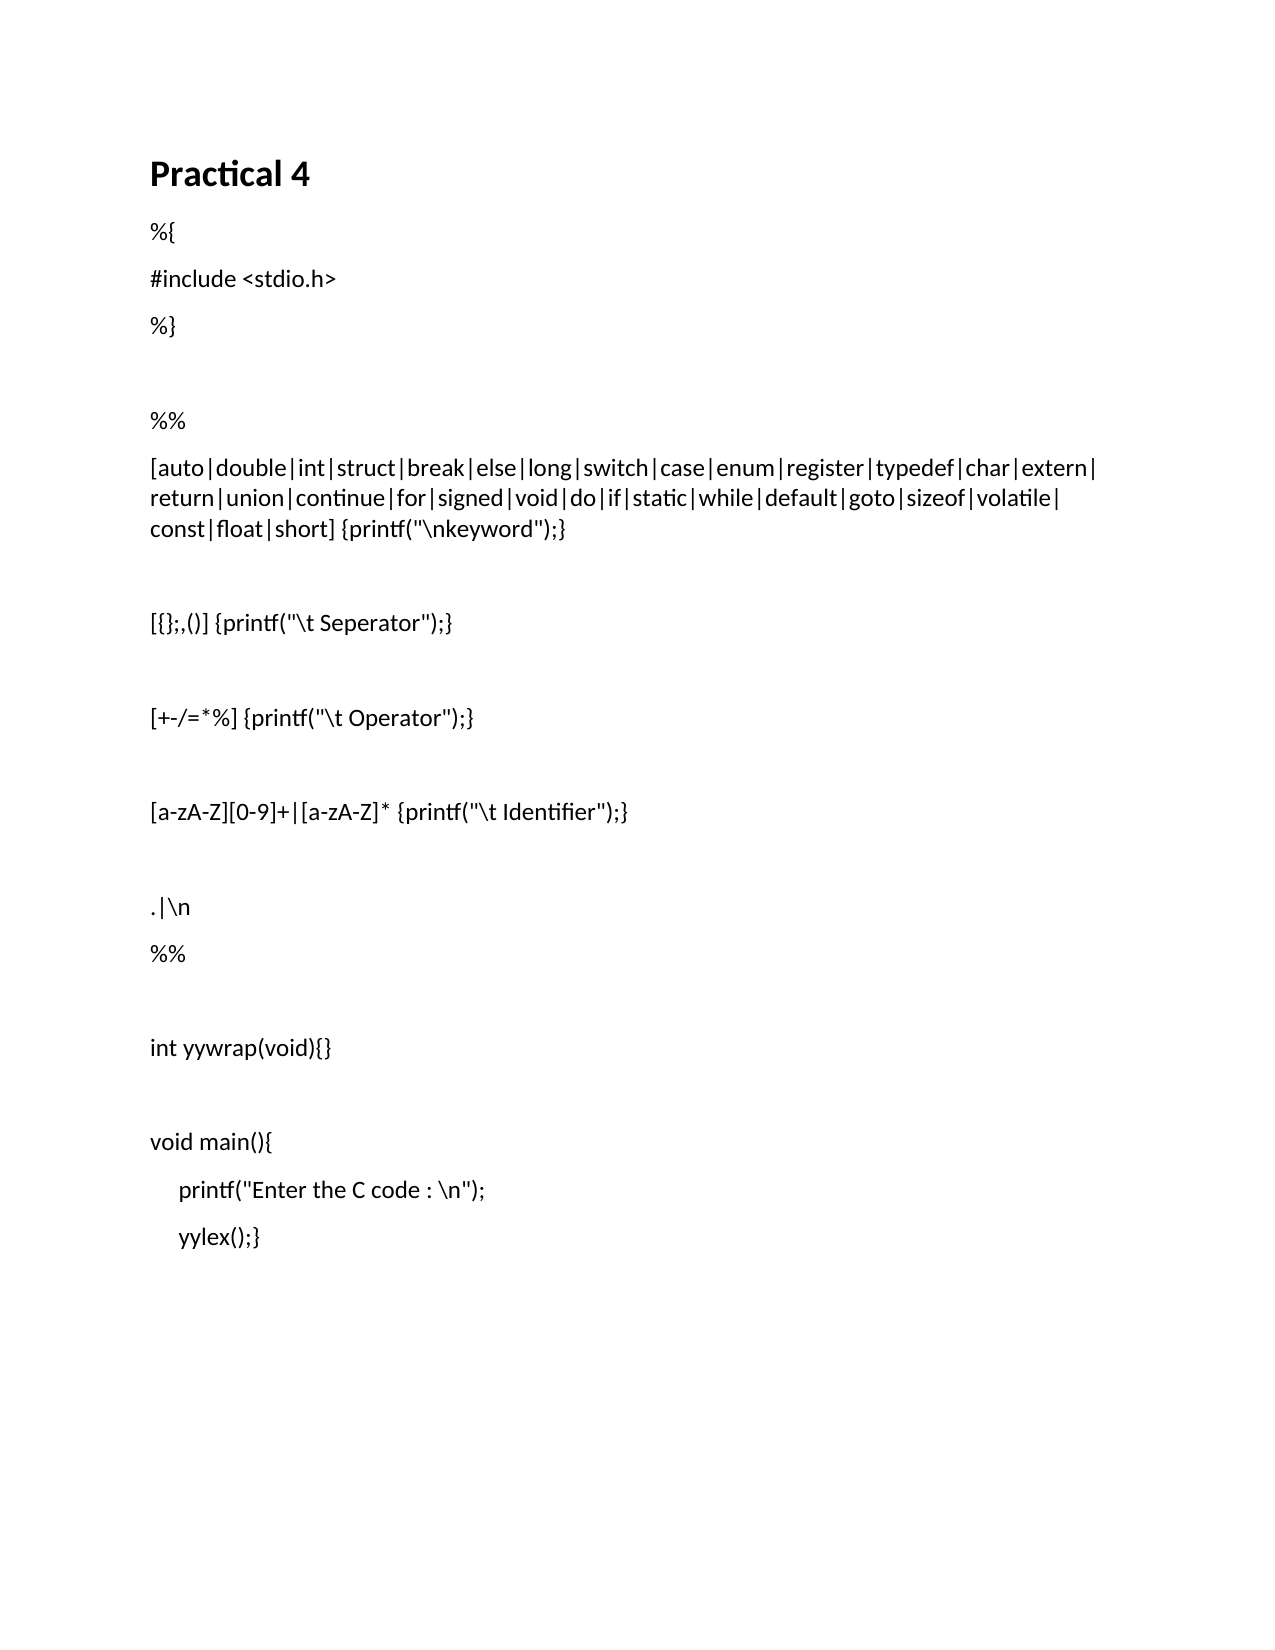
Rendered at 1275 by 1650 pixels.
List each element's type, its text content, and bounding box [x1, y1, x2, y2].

text printf("Enter the C code : \n"); [150, 1174, 1125, 1204]
text [+-/=*%] {printf("\t Operator");} [150, 702, 1125, 732]
text [auto|double|int|struct|break|else|long|switch|case|enum|register|typedef|char|extern|return|union|continue|for|signed|void|do|if|static|while|default|goto|sizeof|volatile|const|float|short] {printf("\nkeyword");} [150, 452, 1125, 544]
text %} [150, 311, 1125, 341]
text %% [150, 938, 1125, 968]
text [{};,()] {printf("\t Seperator");} [150, 607, 1125, 638]
text void main(){ [150, 1127, 1125, 1157]
text int yywrap(void){} [150, 1032, 1125, 1063]
text yylex();} [150, 1221, 1125, 1251]
text #include <stdio.h> [150, 263, 1125, 294]
text %{ [150, 216, 1125, 247]
text Practical 4 [150, 150, 1125, 196]
text .|\n [150, 891, 1125, 921]
text [a-zA-Z][0-9]+|[a-zA-Z]* {printf("\t Identifier");} [150, 796, 1125, 827]
text %% [150, 405, 1125, 435]
